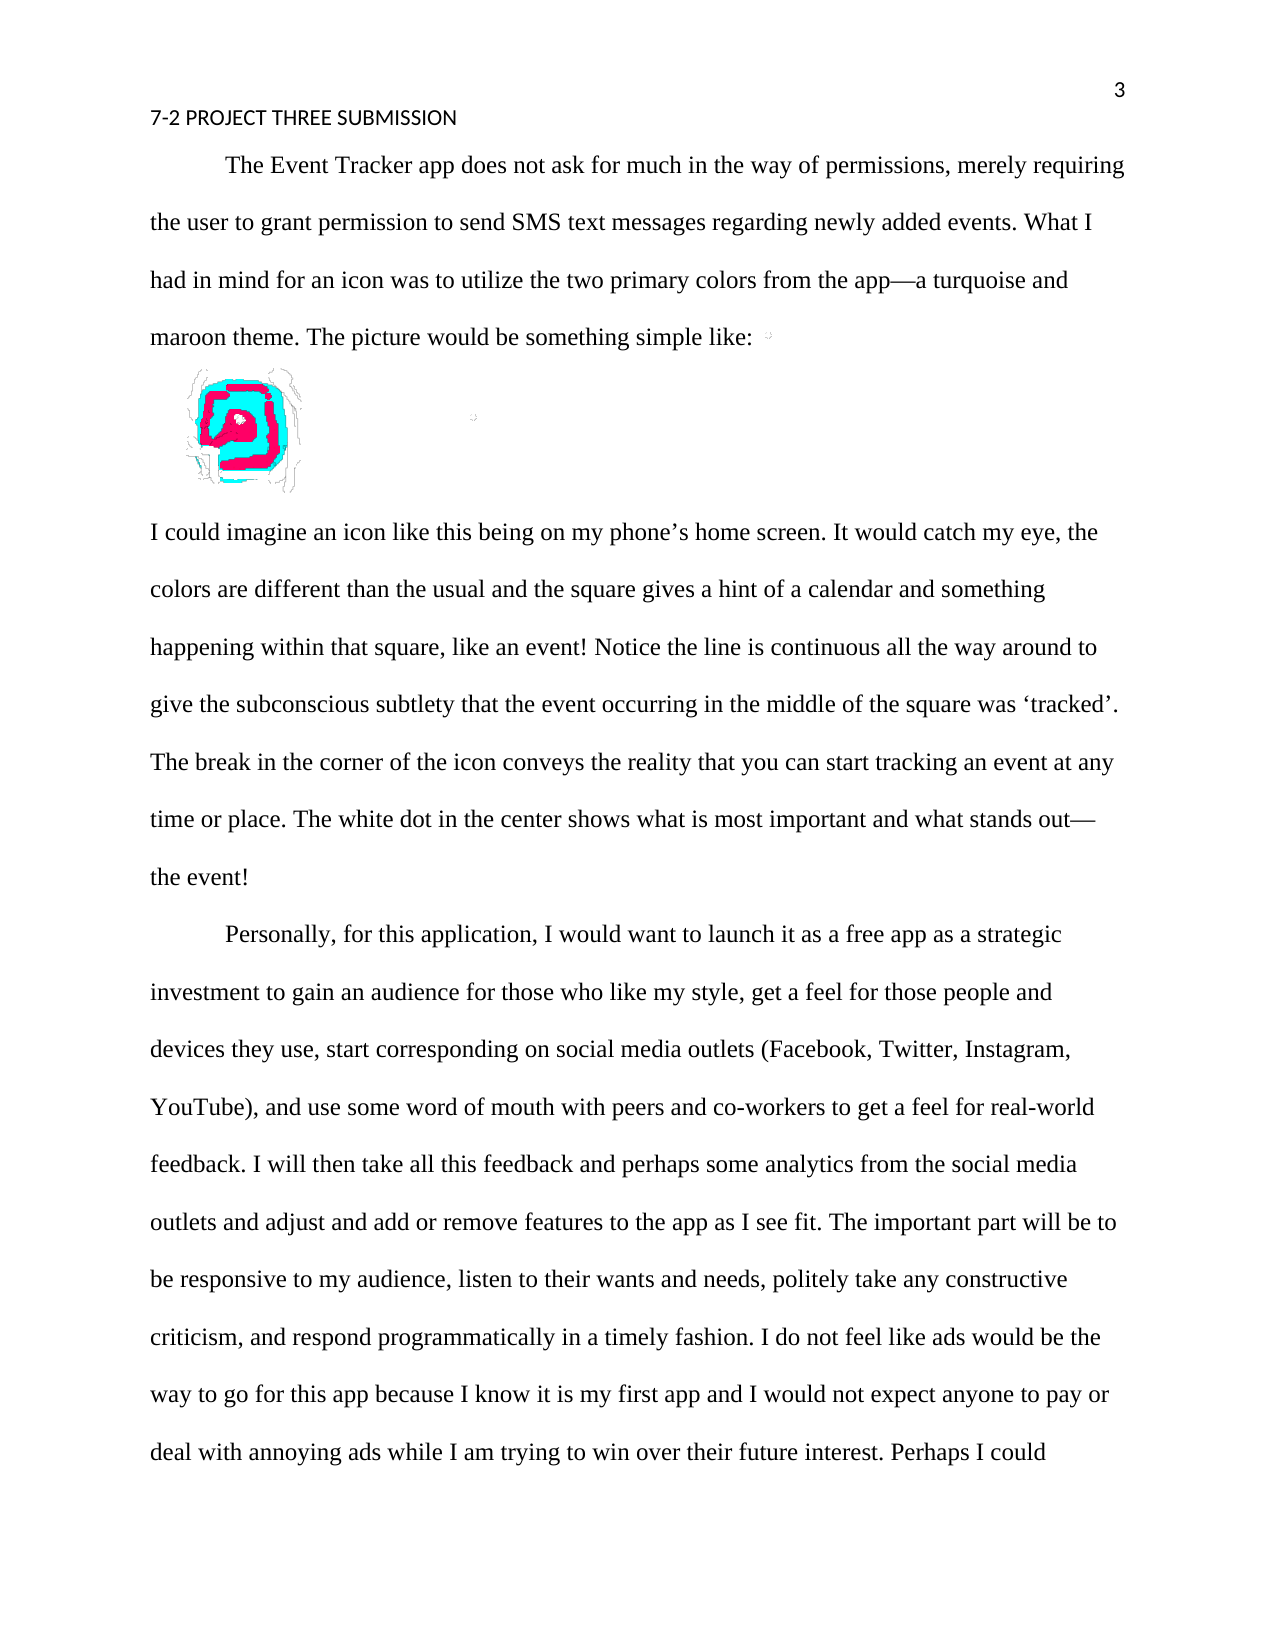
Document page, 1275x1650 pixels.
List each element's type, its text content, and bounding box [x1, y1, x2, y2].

picture [470, 414, 477, 421]
text The Event Tracker app does not ask for much in the way of permissions, merely requiring the user to grant permission to send SMS text messages regarding newly added events. What I had in mind for an icon was to utilize the two primary colors from the app—a turquoise and maroon theme. The picture would be something simple like: [150, 150, 1125, 351]
picture [765, 332, 772, 339]
text I could imagine an icon like this being on my phone’s home screen. It would catch my eye, the colors are different than the usual and the square gives a hint of a calendar and something happening within that square, like an event! Notice the line is continuous all the way around to give the subconscious subtlety that the event occurring in the middle of the square was ‘tracked’. The break in the corner of the icon conveys the reality that you can start tracking an event at any time or place. The white dot in the center shows what is most important and what stands out—the event! [150, 517, 1125, 891]
picture [186, 368, 302, 493]
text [150, 919, 1125, 1466]
